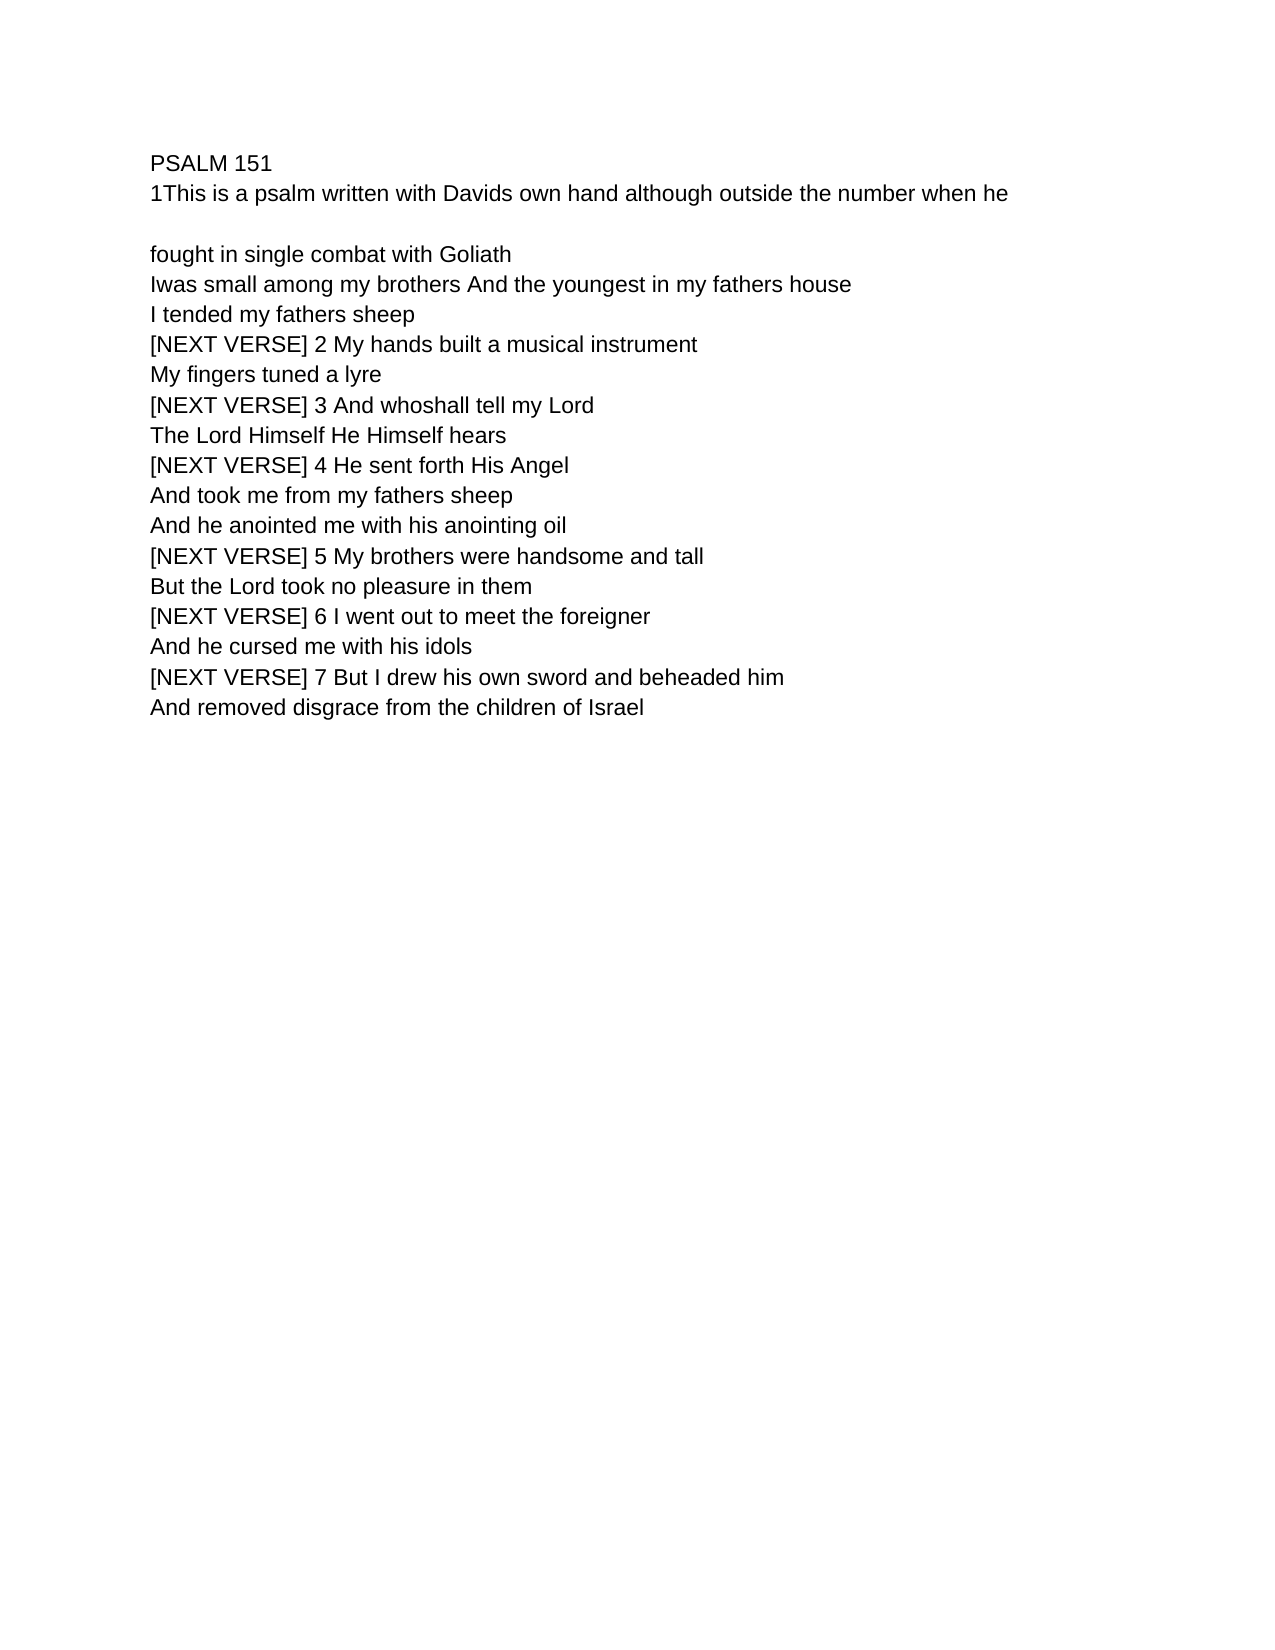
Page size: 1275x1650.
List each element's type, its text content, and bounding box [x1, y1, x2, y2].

text And took me from my fathers sheep [150, 482, 1125, 509]
text And he cursed me with his idols [150, 633, 1125, 660]
text The Lord Himself He Himself hears [150, 422, 1125, 448]
text [NEXT VERSE] 4 He sent forth His Angel [150, 452, 1125, 478]
text [NEXT VERSE] 5 My brothers were handsome and tall [150, 543, 1125, 569]
text fought in single combat with Goliath [150, 241, 1125, 267]
text My fingers tuned a lyre [150, 361, 1125, 388]
text Iwas small among my brothers And the youngest in my fathers house [150, 271, 1125, 297]
text But the Lord took no pleasure in them [150, 573, 1125, 599]
text [NEXT VERSE] 3 And whoshall tell my Lord [150, 392, 1125, 418]
text PSALM 151 [150, 150, 1125, 176]
text [NEXT VERSE] 2 My hands built a musical instrument [150, 331, 1125, 358]
text And removed disgrace from the children of Israel [150, 694, 1125, 720]
text [NEXT VERSE] 7 But I drew his own sword and beheaded him [150, 663, 1125, 690]
text I tended my fathers sheep [150, 301, 1125, 327]
text 1This is a psalm written with Davids own hand although outside the number when he [150, 180, 1125, 207]
text And he anointed me with his anointing oil [150, 512, 1125, 539]
text [NEXT VERSE] 6 I went out to meet the foreigner [150, 603, 1125, 629]
